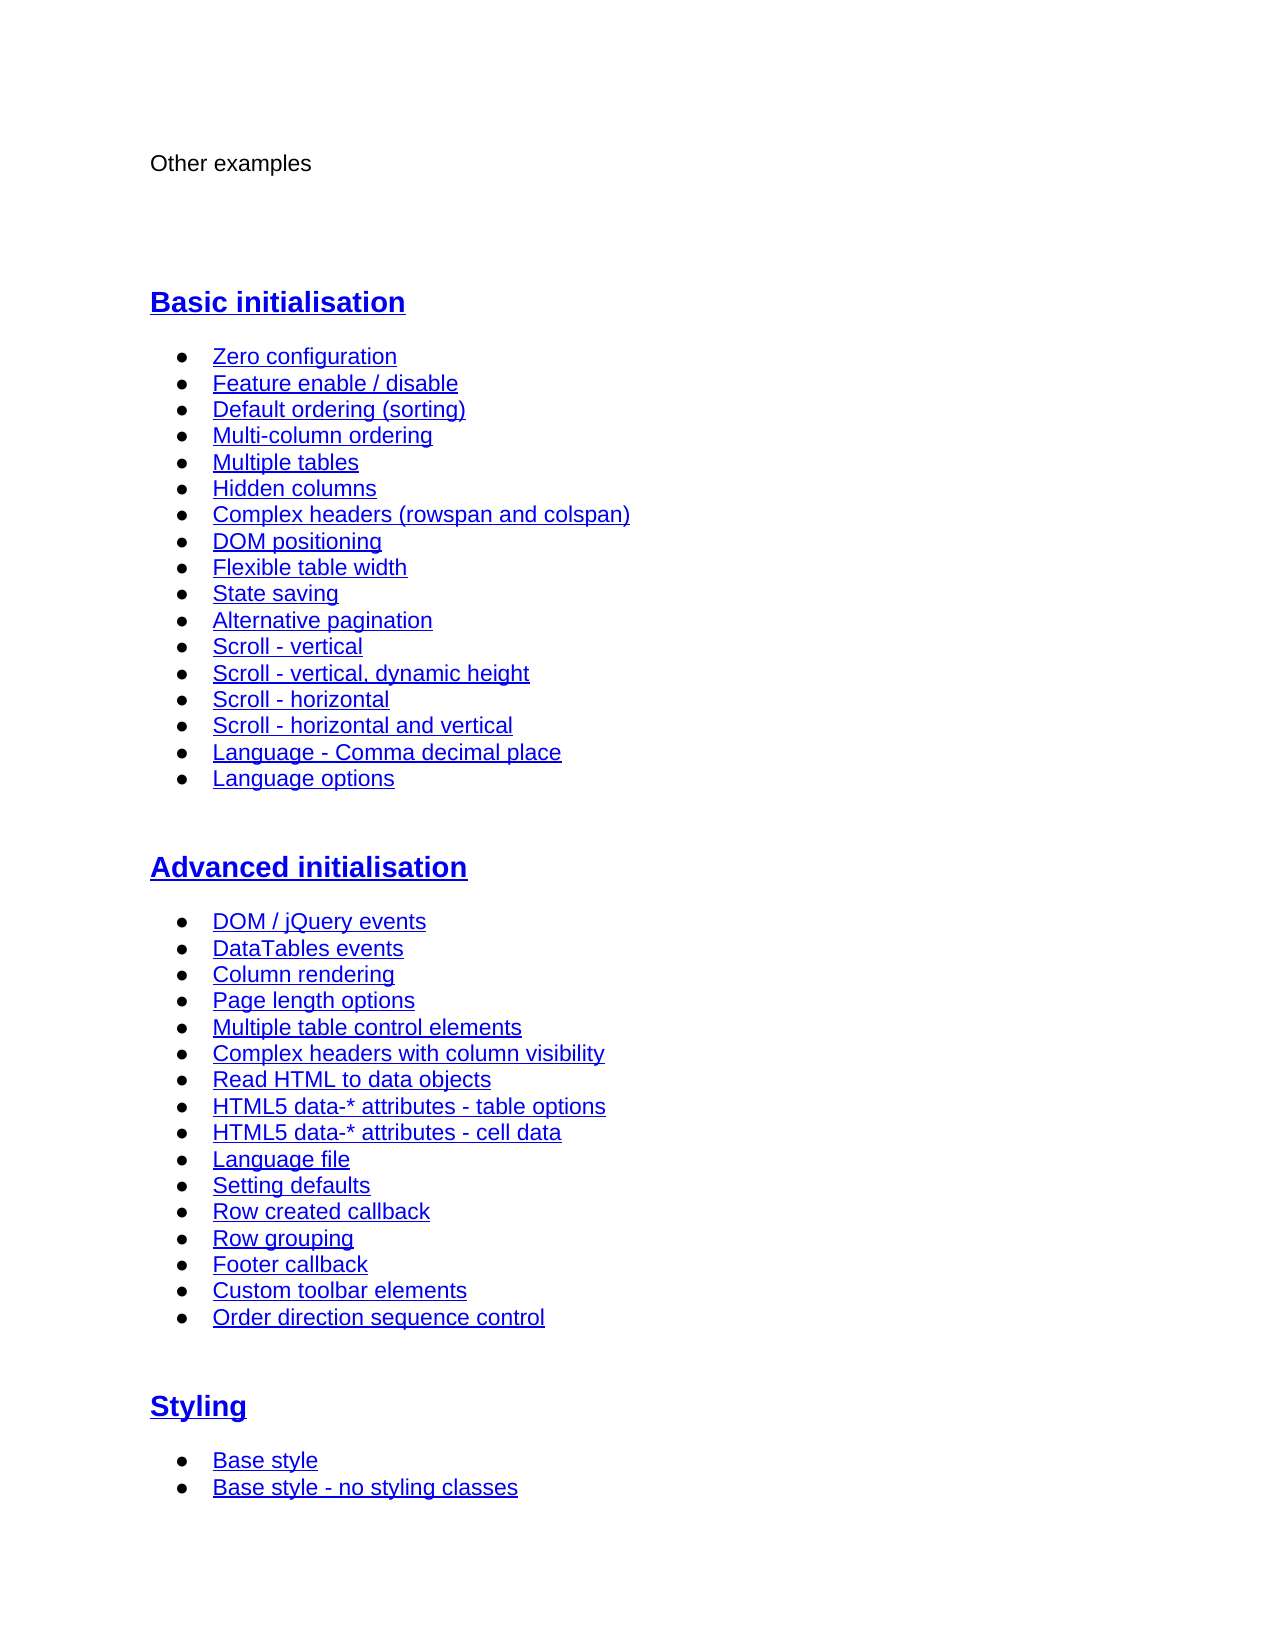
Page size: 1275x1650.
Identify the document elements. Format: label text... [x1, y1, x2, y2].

text Styling [150, 1388, 1125, 1422]
list State saving [175, 580, 1125, 607]
list Multi-column ordering [175, 422, 1125, 449]
list Multiple table control elements [175, 1014, 1125, 1040]
list Language options [175, 765, 1125, 791]
list Base style - no styling classes [175, 1473, 1125, 1500]
list Order direction sequence control [175, 1304, 1125, 1330]
list Complex headers with column visibility [175, 1040, 1125, 1066]
list Custom toolbar elements [175, 1277, 1125, 1304]
list Scroll - vertical, dynamic height [175, 659, 1125, 686]
list DOM / jQuery events [175, 908, 1125, 935]
list Row created callback [175, 1198, 1125, 1224]
text Other examples [150, 150, 1125, 176]
list Row grouping [175, 1224, 1125, 1251]
list Complex headers (rowspan and colspan) [175, 501, 1125, 528]
list Language - Comma decimal place [175, 738, 1125, 765]
list Read HTML to data objects [175, 1066, 1125, 1093]
list Scroll - horizontal [175, 686, 1125, 712]
list Feature enable / disable [175, 369, 1125, 396]
list Base style [175, 1447, 1125, 1473]
list Zero configuration [175, 343, 1125, 369]
list Scroll - horizontal and vertical [175, 712, 1125, 738]
list HTML5 data-* attributes - cell data [175, 1119, 1125, 1146]
list Scroll - vertical [175, 633, 1125, 659]
text Basic initialisation [150, 285, 1125, 318]
list Hidden columns [175, 475, 1125, 501]
list Default ordering (sorting) [175, 396, 1125, 422]
text Advanced initialisation [150, 850, 1125, 883]
list Flexible table width [175, 554, 1125, 580]
list HTML5 data-* attributes - table options [175, 1093, 1125, 1119]
list Page length options [175, 987, 1125, 1014]
list Column rendering [175, 961, 1125, 987]
list Footer callback [175, 1251, 1125, 1277]
list Multiple tables [175, 449, 1125, 475]
list Alternative pagination [175, 607, 1125, 633]
list Setting defaults [175, 1172, 1125, 1198]
list DataTables events [175, 935, 1125, 961]
list Language file [175, 1146, 1125, 1172]
list DOM positioning [175, 528, 1125, 554]
